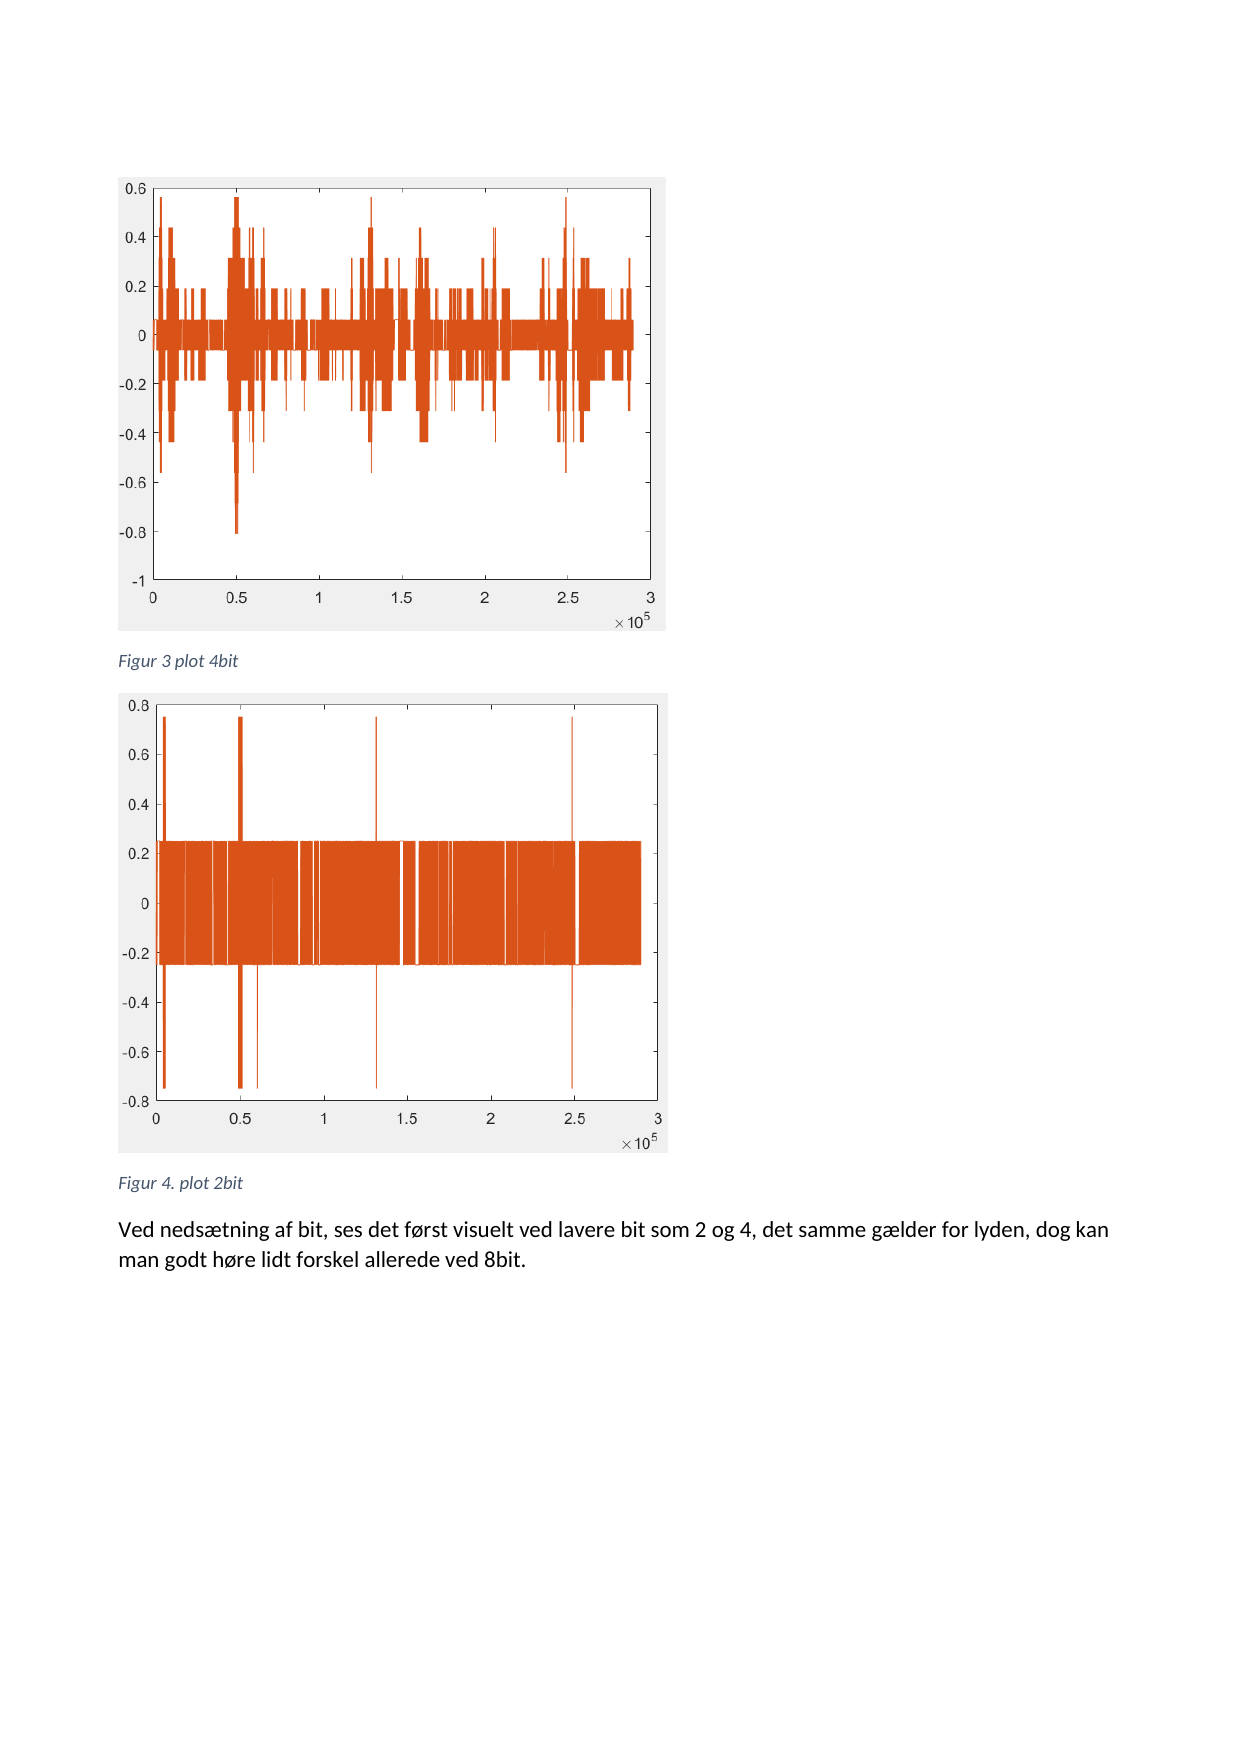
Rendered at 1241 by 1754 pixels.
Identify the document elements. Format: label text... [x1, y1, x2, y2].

picture [118, 693, 669, 1153]
text Ved nedsætning af bit, ses det først visuelt ved lavere bit som 2 og 4, det samme gælder for lyden, dog kan man godt høre lidt forskel allerede ved 8bit. [118, 1215, 1122, 1273]
picture [118, 177, 666, 631]
